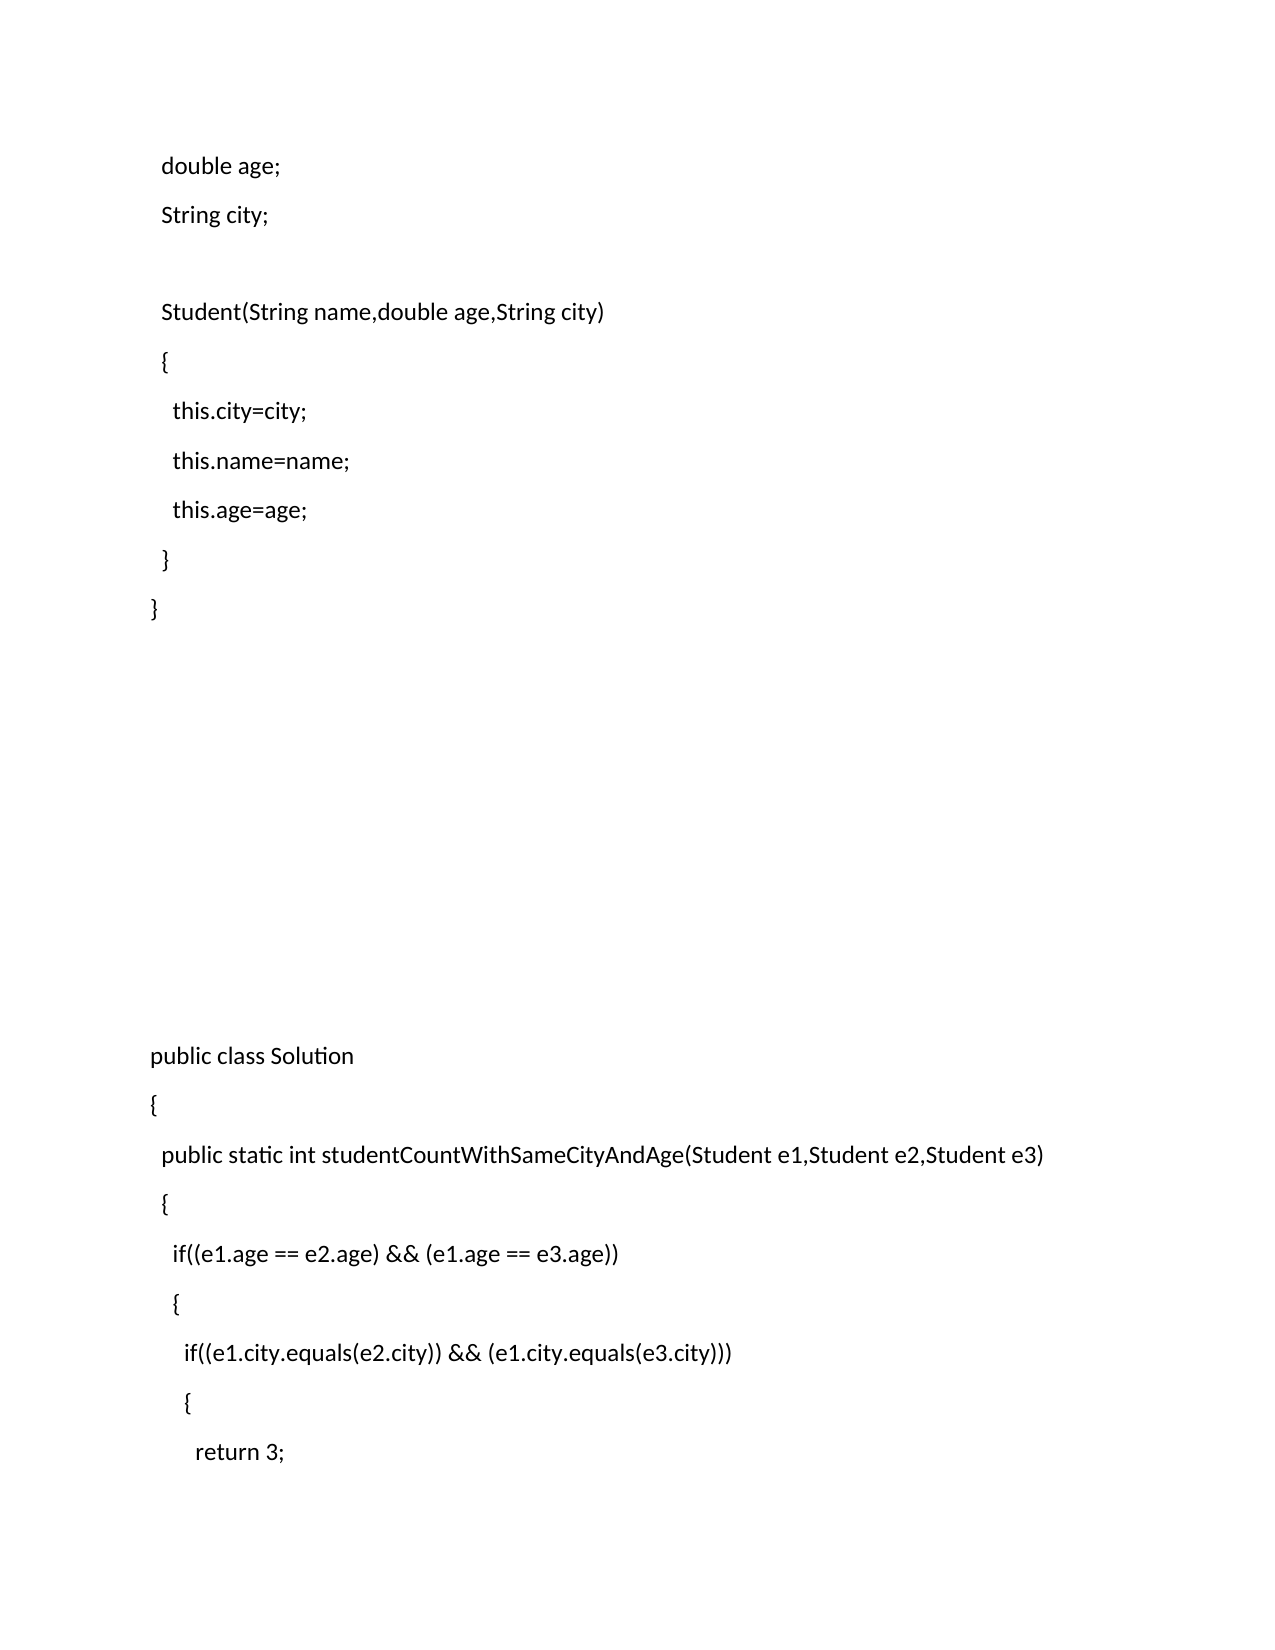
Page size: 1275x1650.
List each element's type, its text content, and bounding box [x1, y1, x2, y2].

text { [150, 1089, 1125, 1120]
text { [150, 1288, 1125, 1318]
text { [150, 1387, 1125, 1417]
text this.city=city; [150, 395, 1125, 426]
text } [150, 544, 1125, 574]
text { [150, 346, 1125, 376]
text } [150, 593, 1125, 624]
text if((e1.city.equals(e2.city)) && (e1.city.equals(e3.city))) [150, 1337, 1125, 1368]
text String city; [150, 199, 1125, 230]
text this.age=age; [150, 494, 1125, 525]
text this.name=name; [150, 445, 1125, 475]
text Student(String name,double age,String city) [150, 296, 1125, 327]
text public class Solution [150, 1040, 1125, 1070]
text public static int studentCountWithSameCityAndAge(Student e1,Student e2,Student e3) [150, 1139, 1125, 1169]
text double age; [150, 150, 1125, 181]
text return 3; [150, 1436, 1125, 1467]
text { [150, 1188, 1125, 1219]
text if((e1.age == e2.age) && (e1.age == e3.age)) [150, 1238, 1125, 1269]
